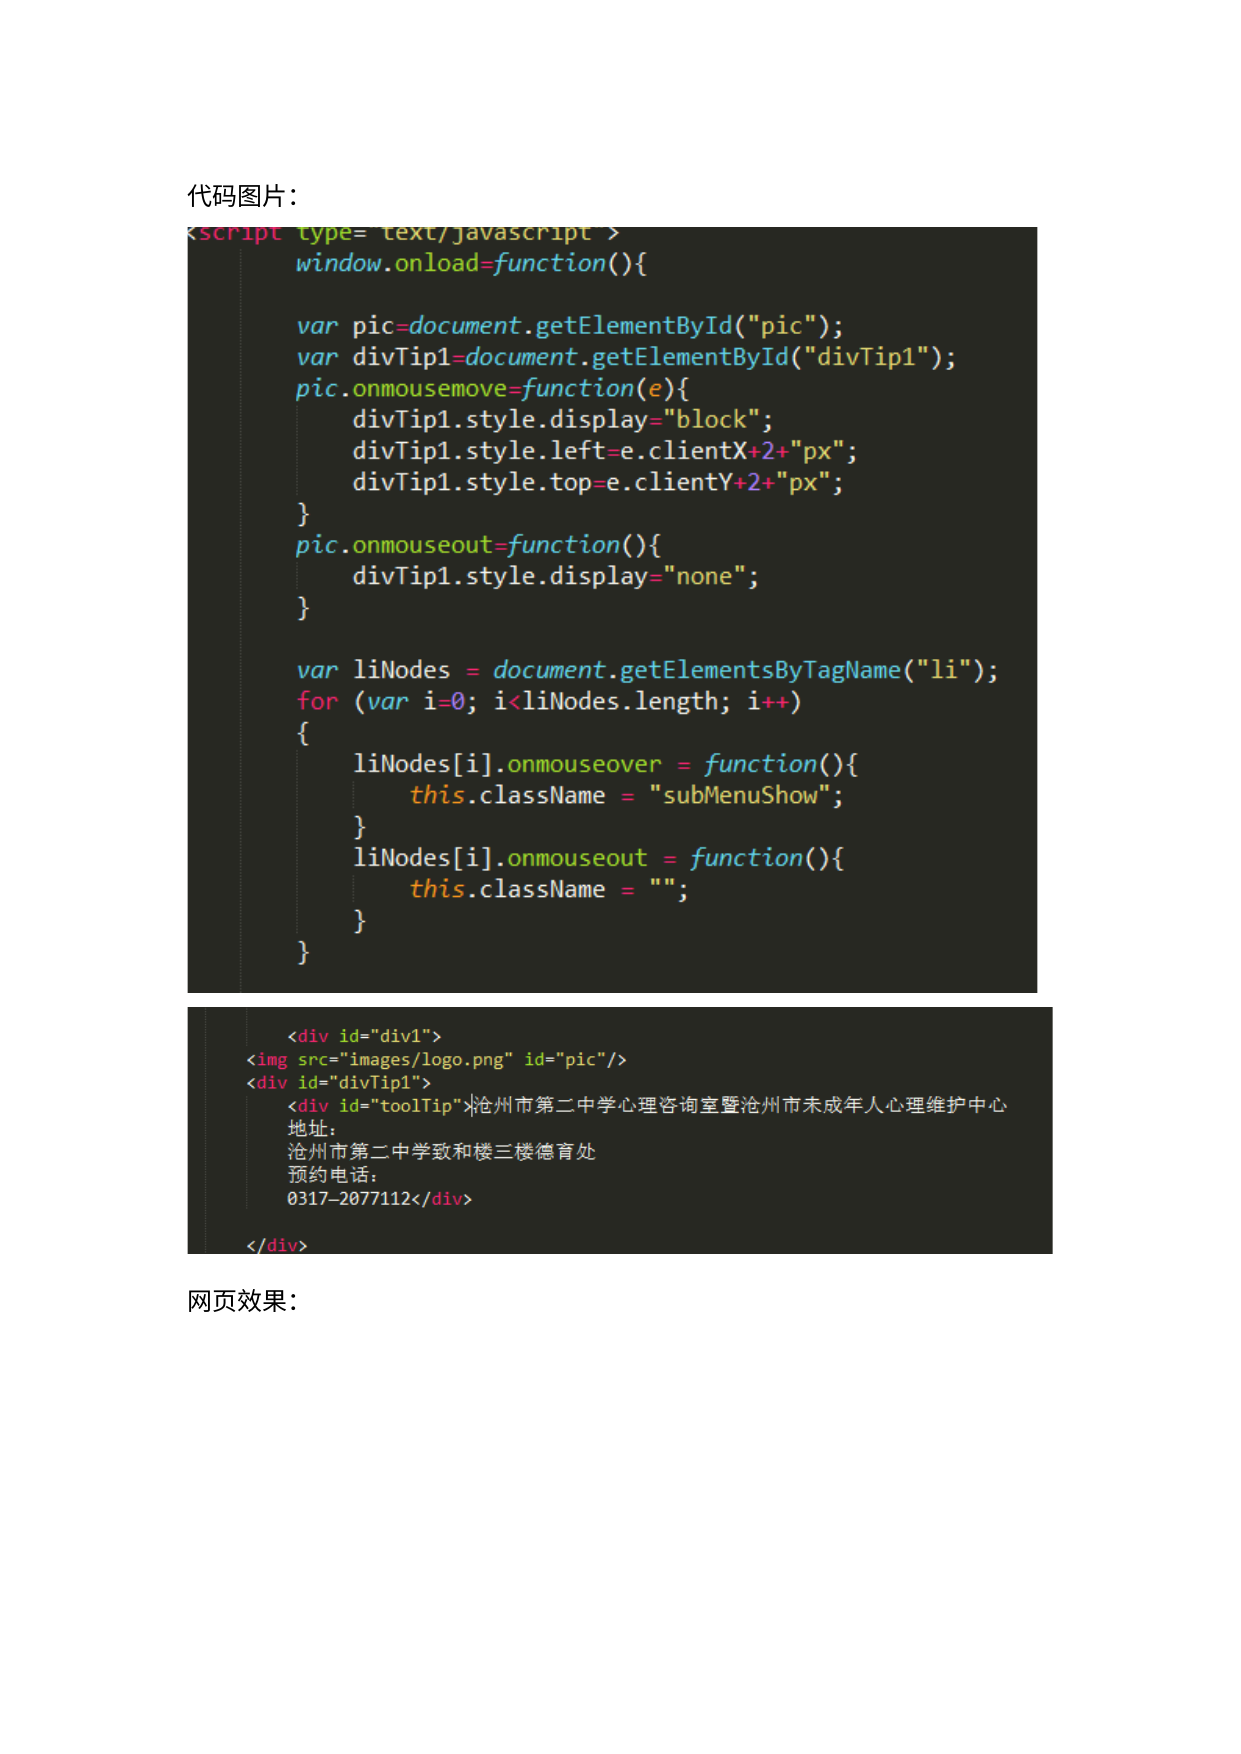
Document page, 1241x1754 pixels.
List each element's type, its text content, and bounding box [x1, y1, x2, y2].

text 网页效果： [187, 1267, 1053, 1332]
picture [187, 227, 1038, 993]
picture [187, 1007, 1053, 1254]
text 代码图片： [187, 162, 1053, 227]
